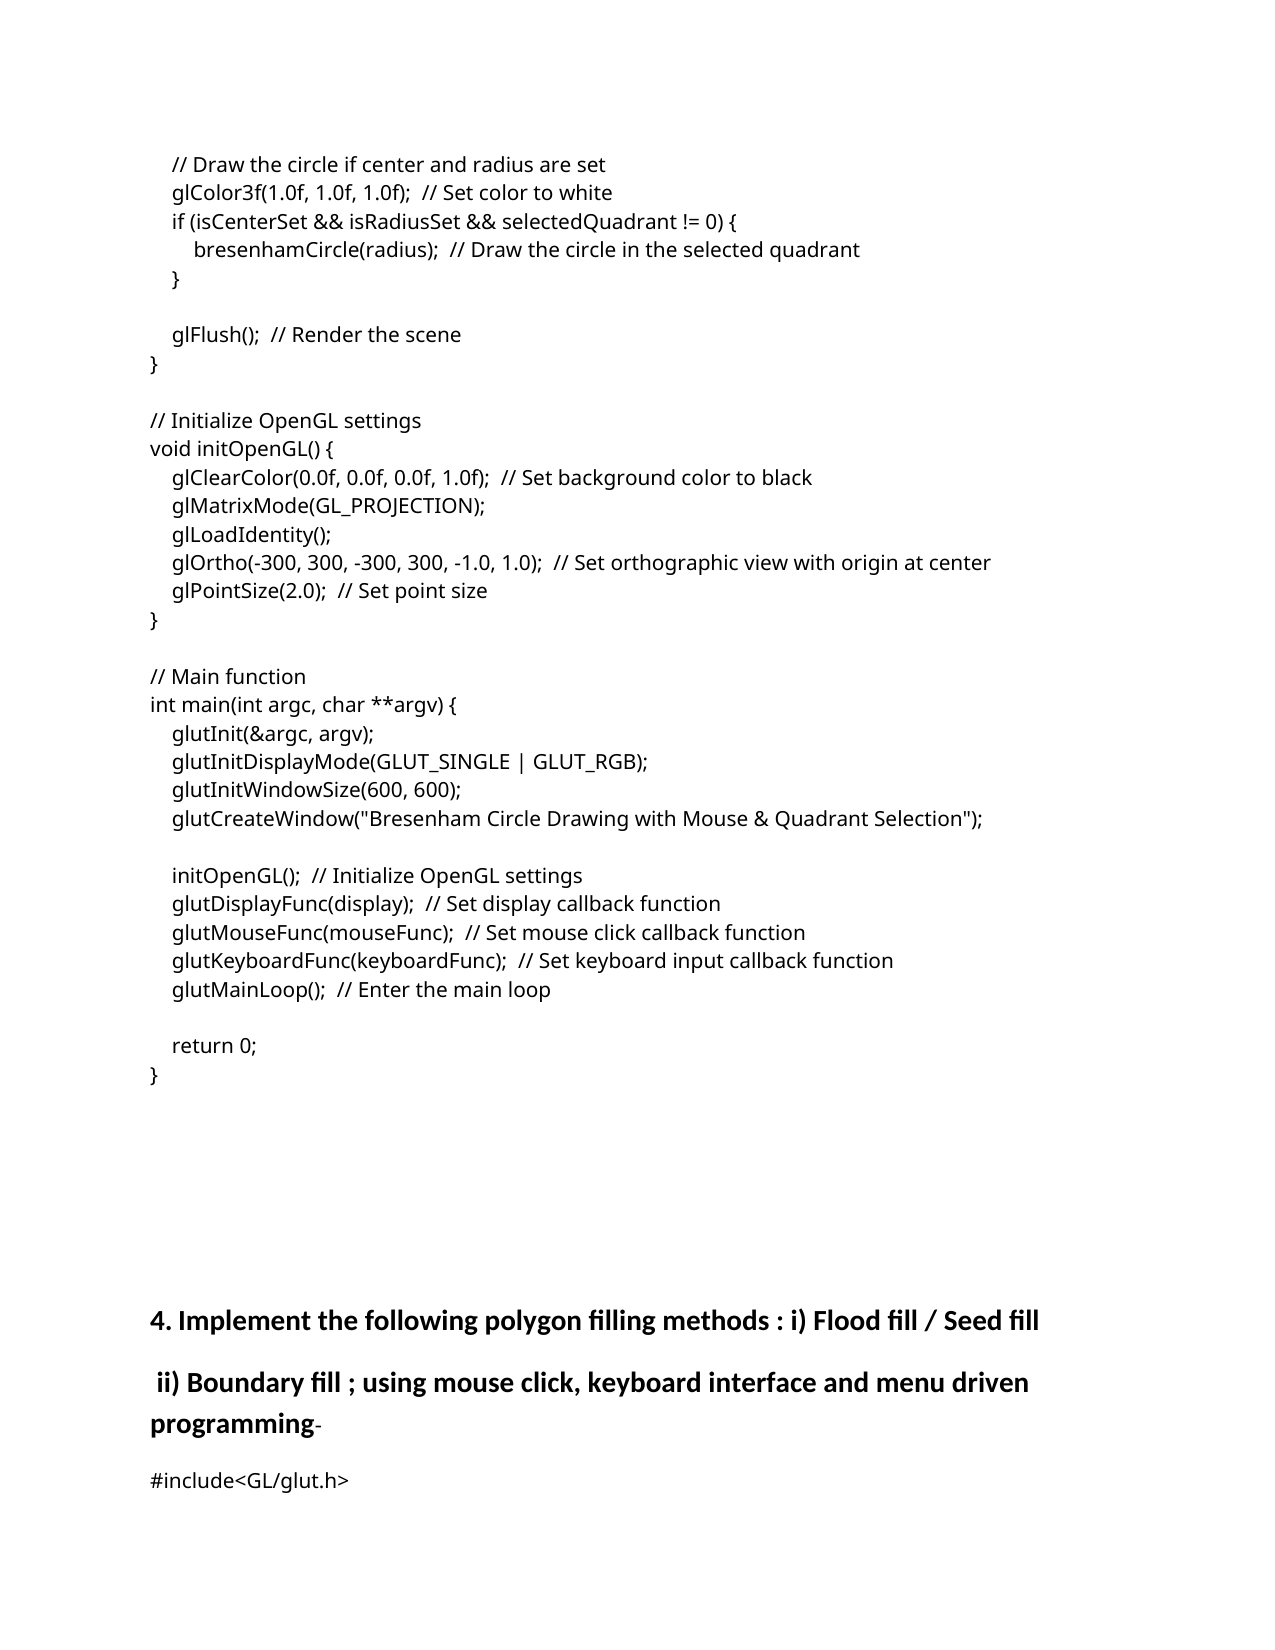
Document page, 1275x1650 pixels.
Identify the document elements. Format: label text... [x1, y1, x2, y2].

text initOpenGL(); // Initialize OpenGL settings [150, 861, 1125, 889]
text bresenhamCircle(radius); // Draw the circle in the selected quadrant [150, 235, 1125, 264]
text glutInit(&argc, argv); [150, 719, 1125, 747]
text glutKeyboardFunc(keyboardFunc); // Set keyboard input callback function [150, 946, 1125, 975]
text void initOpenGL() { [150, 434, 1125, 463]
text glPointSize(2.0); // Set point size [150, 577, 1125, 605]
text ii) Boundary fill ; using mouse click, keyboard interface and menu driven programming- [150, 1364, 1125, 1441]
text glFlush(); // Render the scene [150, 321, 1125, 349]
text } [150, 605, 1125, 633]
text glutDisplayFunc(display); // Set display callback function [150, 889, 1125, 918]
text glOrtho(-300, 300, -300, 300, -1.0, 1.0); // Set orthographic view with origin at center [150, 548, 1125, 577]
text glutMouseFunc(mouseFunc); // Set mouse click callback function [150, 918, 1125, 946]
text if (isCenterSet && isRadiusSet && selectedQuadrant != 0) { [150, 207, 1125, 235]
text // Initialize OpenGL settings [150, 406, 1125, 434]
text glMatrixMode(GL_PROJECTION); [150, 491, 1125, 520]
text 4. Implement the following polygon filling methods : i) Flood fill / Seed fill [150, 1302, 1125, 1338]
text return 0; [150, 1032, 1125, 1060]
text glClearColor(0.0f, 0.0f, 0.0f, 1.0f); // Set background color to black [150, 463, 1125, 491]
text glutInitDisplayMode(GLUT_SINGLE | GLUT_RGB); [150, 747, 1125, 776]
text glutCreateWindow("Bresenham Circle Drawing with Mouse & Quadrant Selection"); [150, 804, 1125, 832]
text } [150, 349, 1125, 377]
text int main(int argc, char **argv) { [150, 690, 1125, 719]
text } [150, 264, 1125, 292]
text // Main function [150, 662, 1125, 690]
text glLoadIdentity(); [150, 520, 1125, 548]
text #include<GL/glut.h> [150, 1467, 1125, 1495]
text glutInitWindowSize(600, 600); [150, 776, 1125, 804]
text glColor3f(1.0f, 1.0f, 1.0f); // Set color to white [150, 178, 1125, 207]
text glutMainLoop(); // Enter the main loop [150, 975, 1125, 1003]
text // Draw the circle if center and radius are set [150, 150, 1125, 178]
text } [150, 1060, 1125, 1088]
